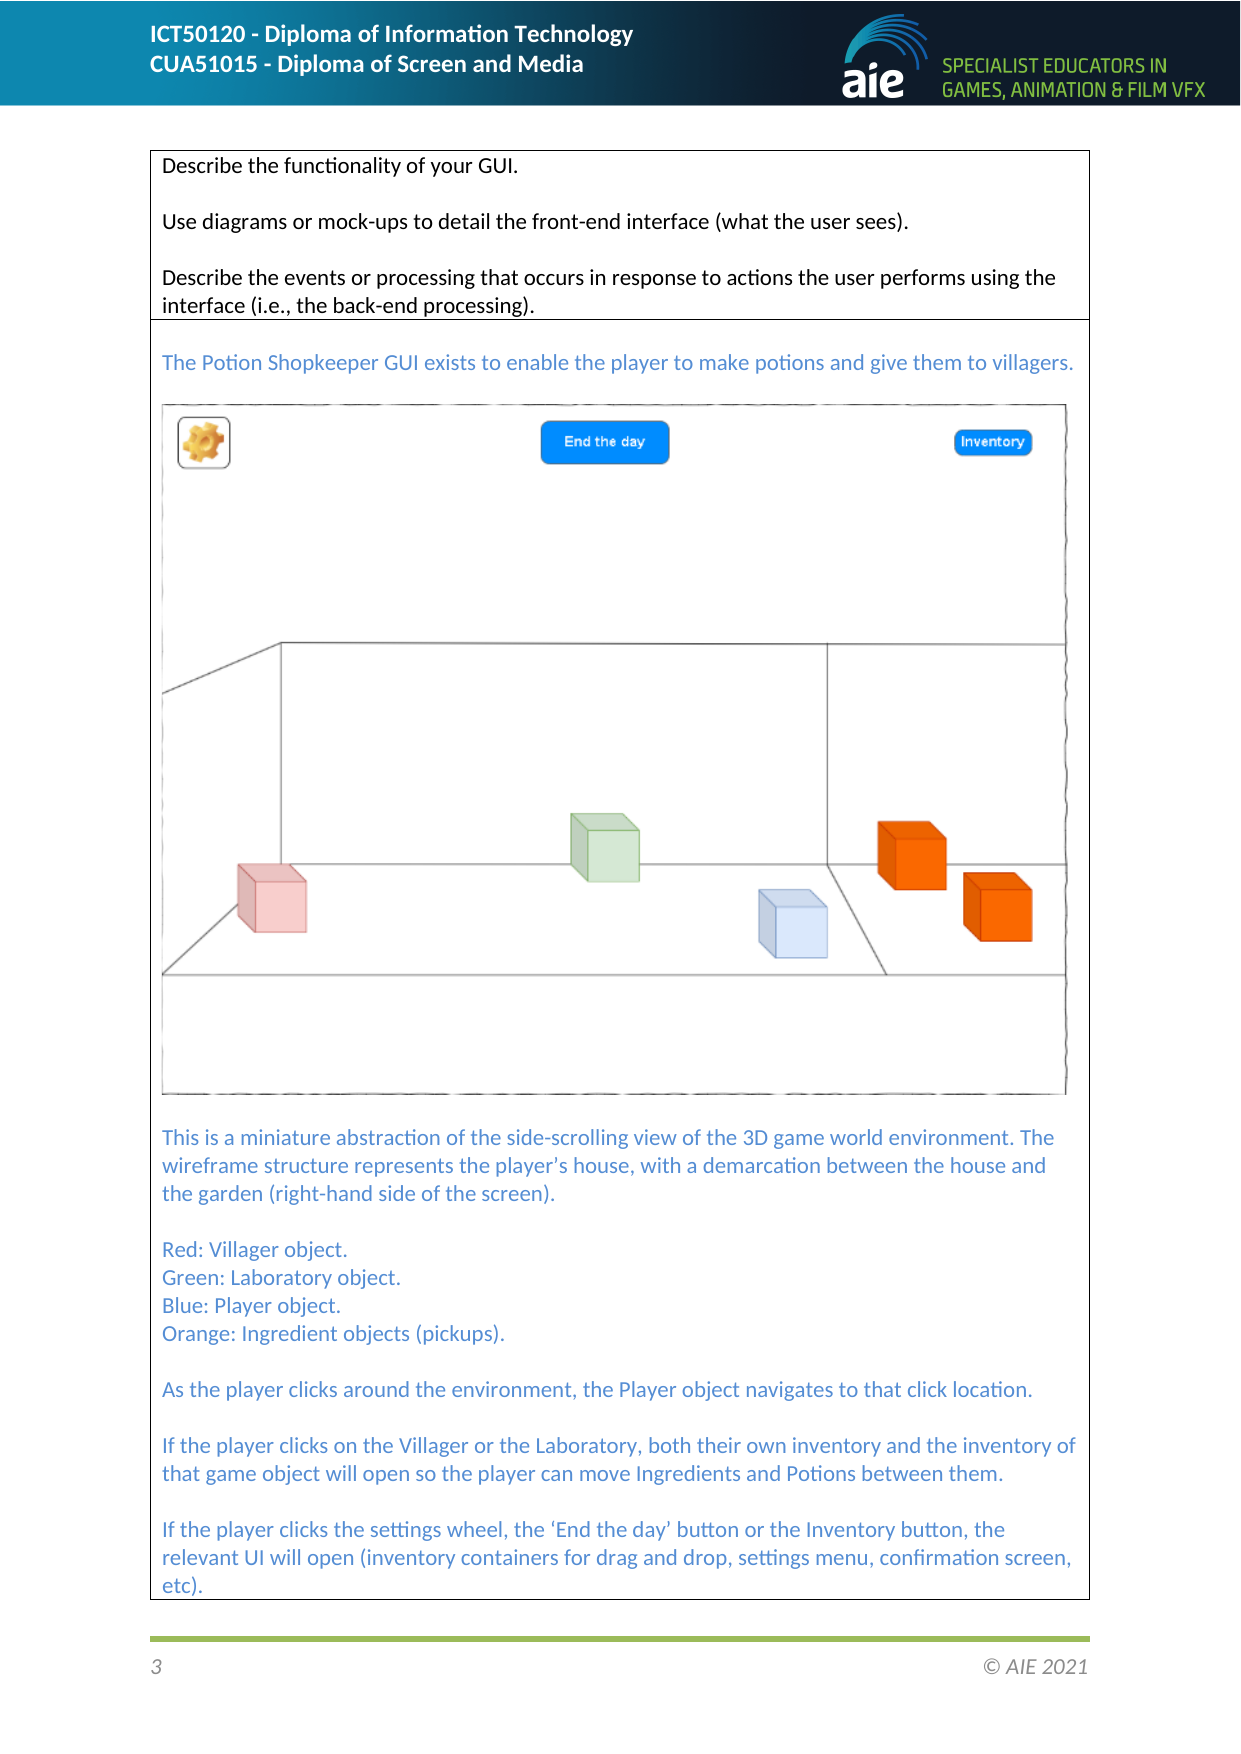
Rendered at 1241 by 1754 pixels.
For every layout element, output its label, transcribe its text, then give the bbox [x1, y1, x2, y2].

picture [0, 1, 1241, 1754]
table_header Describe the functionality of your GUI. Use diagrams or mock-ups to detail the front-end interface (what the user sees). Describe the events or processing that occurs in response to actions the user performs using the interface (i.e., the back-end processing). [151, 151, 1089, 319]
table_cell The Potion Shopkeeper GUI exists to enable the player to make potions and give them to villagers. This is a miniature abstraction of the side-scrolling view of the 3D game world environment. The wireframe structure represents the player’s house, with a demarcation between the house and the garden (right-hand side of the screen). Red: Villager object. Green: Laboratory object. Blue: Player object. Orange: Ingredient objects (pickups). As the player clicks around the environment, the Player object navigates to that click location. If the player clicks on the Villager or the Laboratory, both their own inventory and the inventory of that game object will open so the player can move Ingredients and Potions between them. If the player clicks the settings wheel, the ‘End the day’ button or the Inventory button, the relevant UI will open (inventory containers for drag and drop, settings menu, confirmation screen, etc). [151, 320, 1089, 1599]
